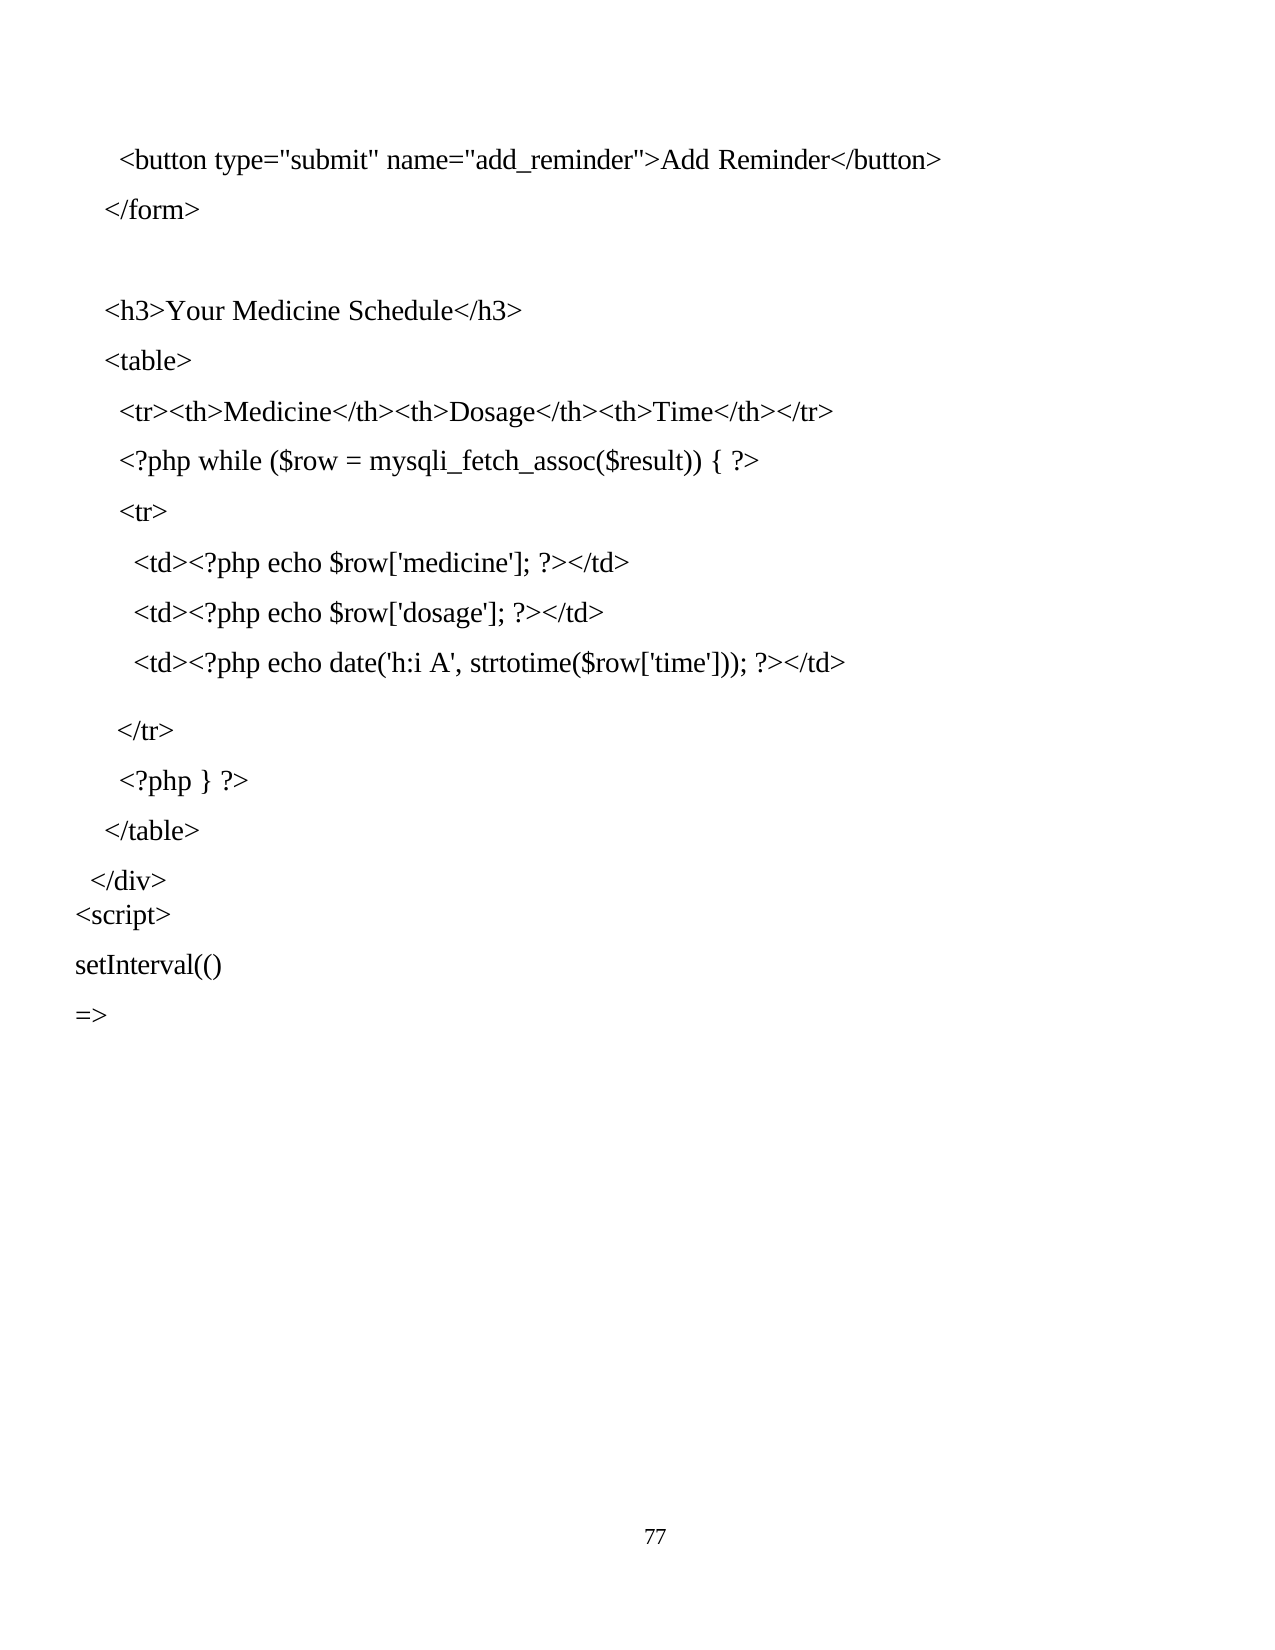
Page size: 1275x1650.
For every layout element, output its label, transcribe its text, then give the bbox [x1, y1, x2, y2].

text <tr> [118, 494, 1275, 528]
text <script> setInterval(() => [75, 897, 260, 1031]
text </tr> [116, 713, 1275, 746]
text <?php } ?> [118, 763, 1275, 796]
text <h3>Your Medicine Schedule</h3> [104, 293, 1275, 327]
text <tr><th>Medicine</th><th>Dosage</th><th>Time</th></tr> [118, 394, 1275, 427]
text <td><?php echo date('h:i A', strtotime($row['time'])); ?></td> [133, 645, 1275, 679]
text <table> [104, 343, 1275, 377]
text </form> [104, 192, 1275, 226]
text </div> [89, 863, 1275, 896]
text </table> [104, 813, 1275, 846]
text <td><?php echo $row['medicine']; ?></td> [133, 545, 1275, 578]
text <button type="submit" name="add_reminder">Add Reminder</button> [118, 142, 1275, 176]
text <?php while ($row = mysqli_fetch_assoc($result)) { ?> [118, 443, 1275, 477]
text <td><?php echo $row['dosage']; ?></td> [133, 595, 1275, 629]
